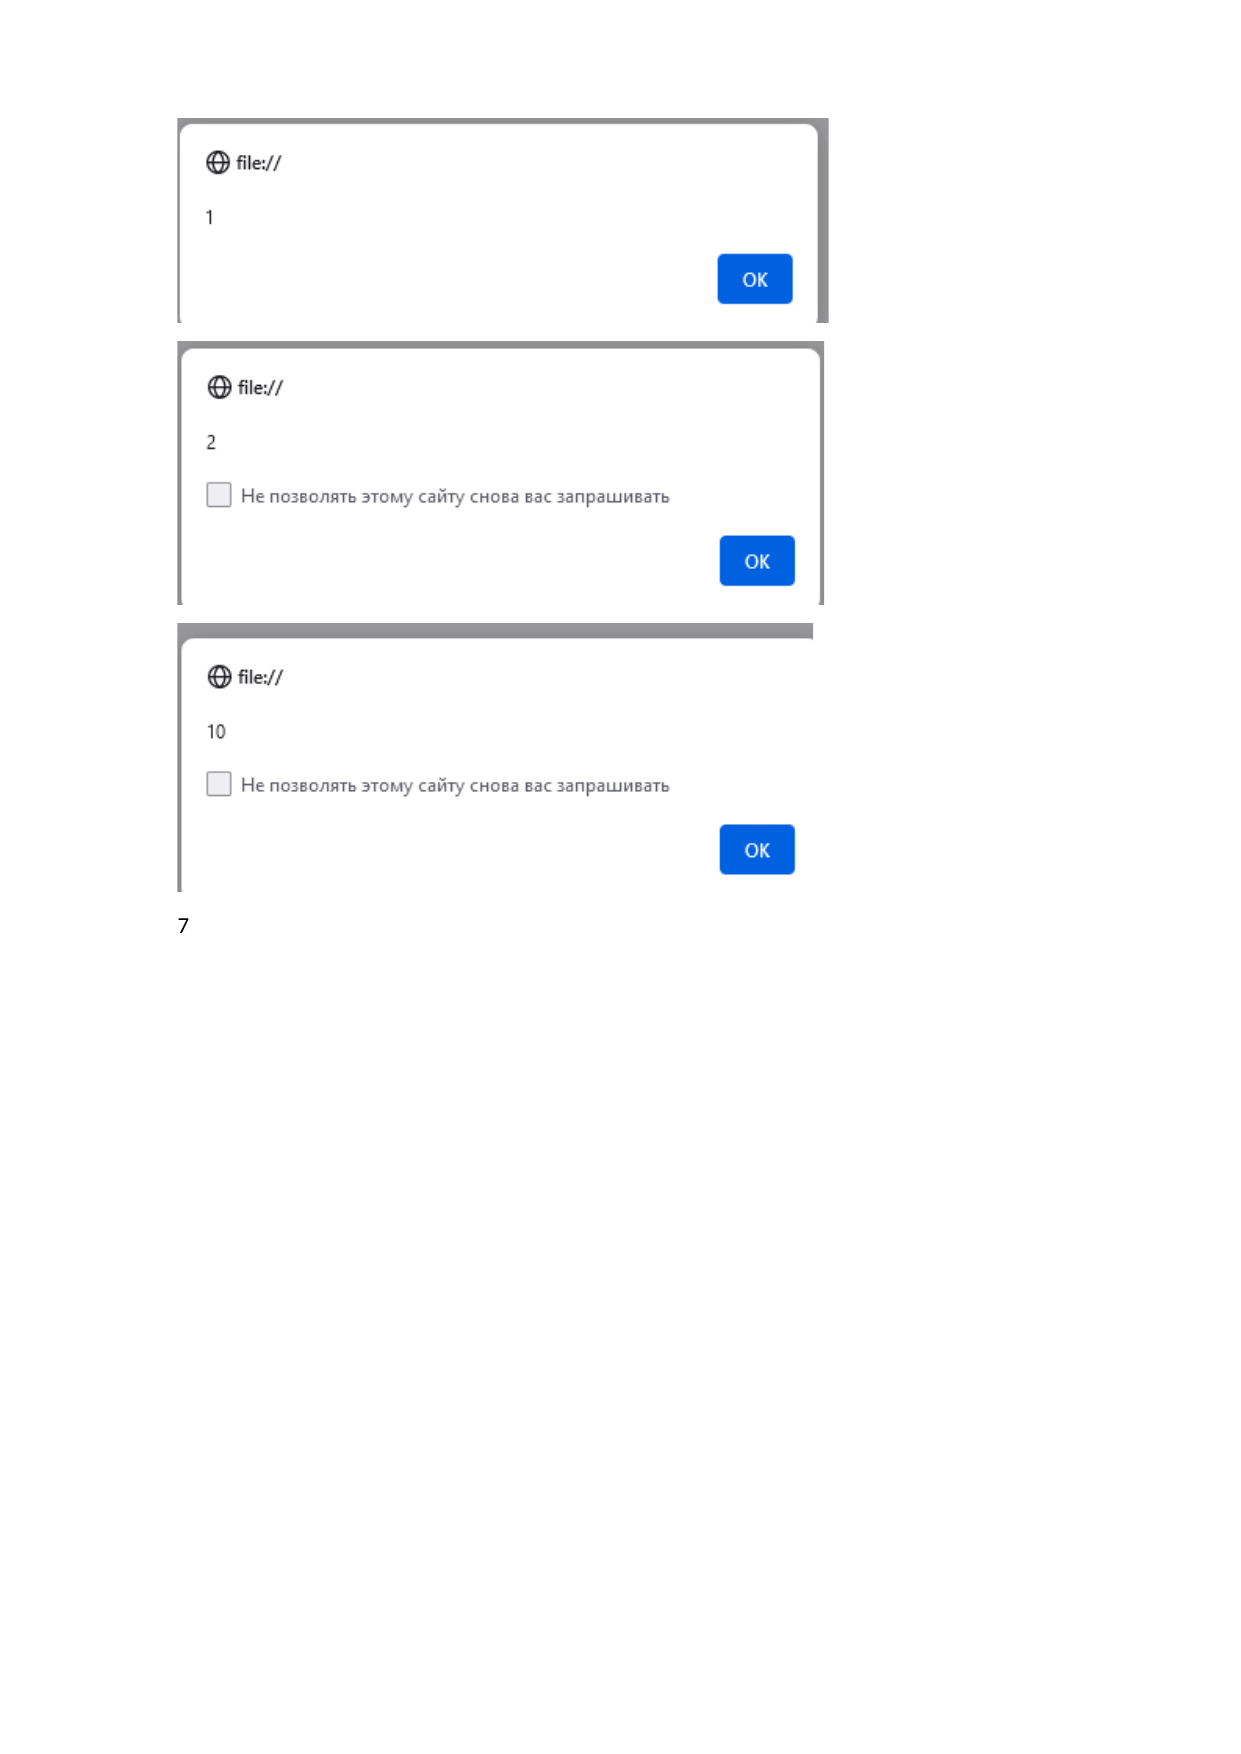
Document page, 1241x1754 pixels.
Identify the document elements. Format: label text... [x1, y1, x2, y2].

picture [177, 623, 814, 892]
picture [177, 118, 829, 323]
picture [177, 341, 825, 605]
text 7 [177, 911, 1152, 939]
